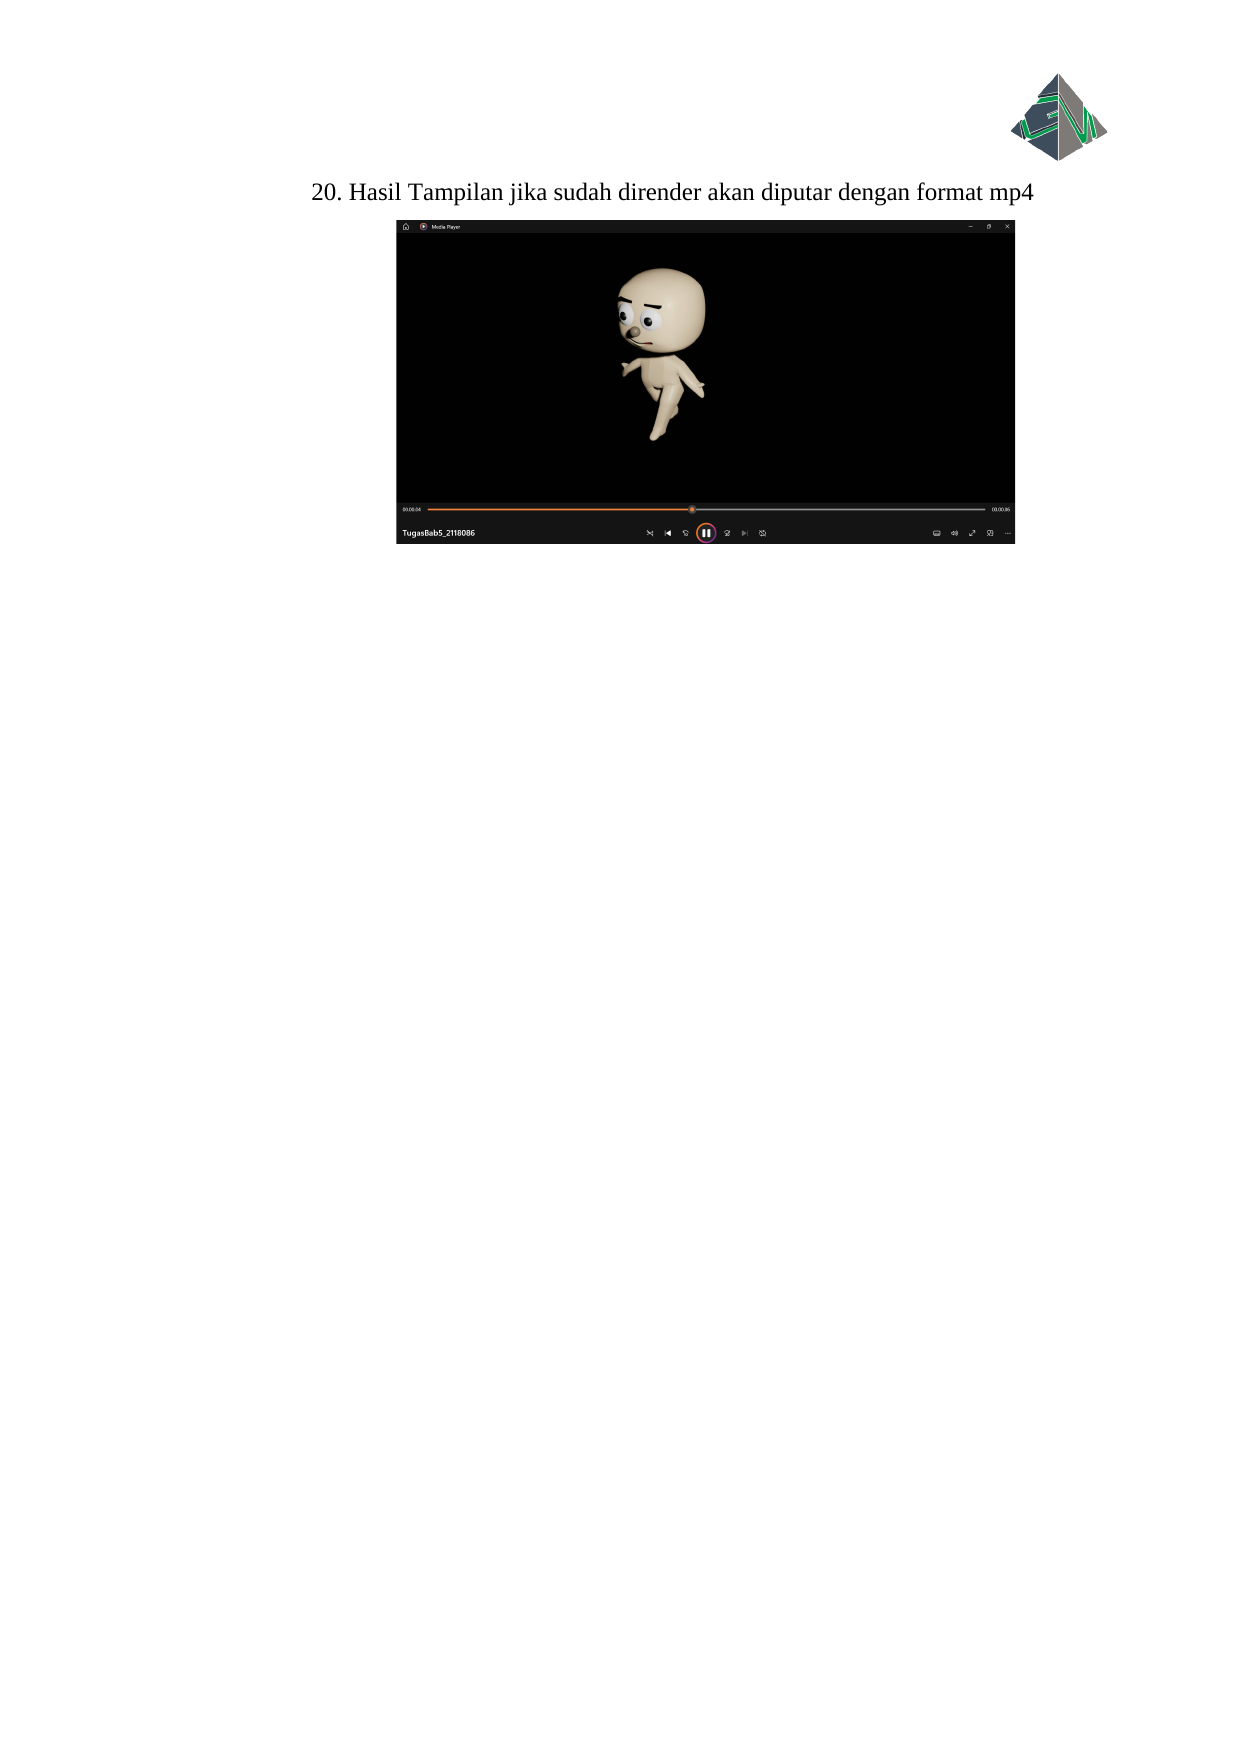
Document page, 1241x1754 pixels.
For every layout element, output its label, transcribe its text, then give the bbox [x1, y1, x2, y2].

picture [1010, 73, 1108, 161]
picture [396, 220, 1016, 544]
list Hasil Tampilan jika sudah dirender akan diputar dengan format mp4 [311, 177, 1063, 206]
